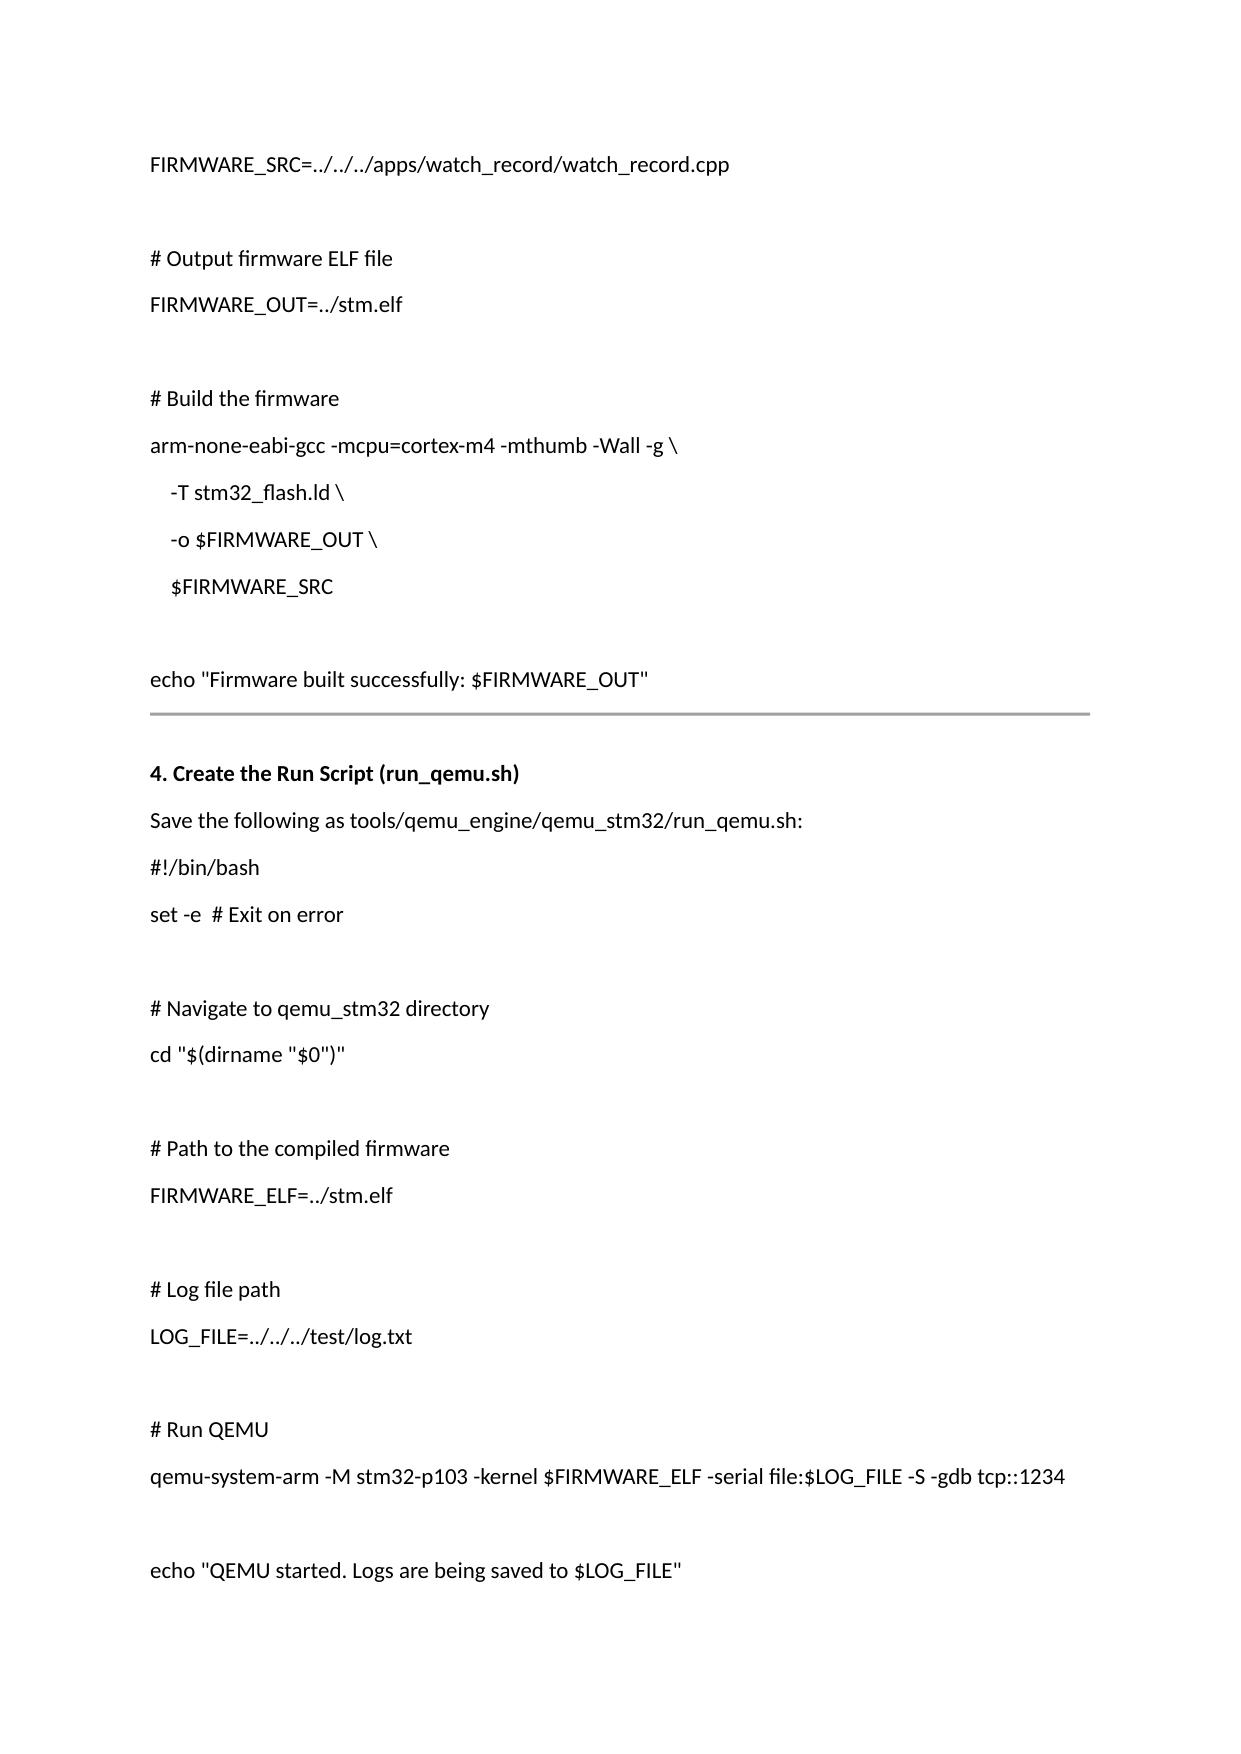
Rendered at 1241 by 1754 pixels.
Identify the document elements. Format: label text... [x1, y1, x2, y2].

text FIRMWARE_SRC=../../../apps/watch_record/watch_record.cpp [150, 150, 1090, 178]
text # Path to the compiled firmware [150, 1134, 1090, 1162]
text 4. Create the Run Script (run_qemu.sh) [150, 759, 1090, 787]
text LOG_FILE=../../../test/log.txt [150, 1322, 1090, 1350]
text # Run QEMU [150, 1416, 1090, 1444]
text echo "QEMU started. Logs are being saved to $LOG_FILE" [150, 1556, 1090, 1584]
text # Build the firmware [150, 384, 1090, 412]
text Save the following as tools/qemu_engine/qemu_stm32/run_qemu.sh: [150, 806, 1090, 834]
text qemu-system-arm -M stm32-p103 -kernel $FIRMWARE_ELF -serial file:$LOG_FILE -S -gdb tcp::1234 [150, 1462, 1090, 1491]
text $FIRMWARE_SRC [150, 572, 1090, 600]
text echo "Firmware built successfully: $FIRMWARE_OUT" [150, 666, 1090, 694]
text # Output firmware ELF file [150, 244, 1090, 272]
text -o $FIRMWARE_OUT \ [150, 525, 1090, 553]
text set -e # Exit on error [150, 900, 1090, 928]
text FIRMWARE_OUT=../stm.elf [150, 291, 1090, 319]
text -T stm32_flash.ld \ [150, 478, 1090, 506]
text #!/bin/bash [150, 853, 1090, 881]
text cd "$(dirname "$0")" [150, 1041, 1090, 1069]
text # Navigate to qemu_stm32 directory [150, 994, 1090, 1022]
text # Log file path [150, 1275, 1090, 1303]
text FIRMWARE_ELF=../stm.elf [150, 1181, 1090, 1209]
text arm-none-eabi-gcc -mcpu=cortex-m4 -mthumb -Wall -g \ [150, 431, 1090, 459]
